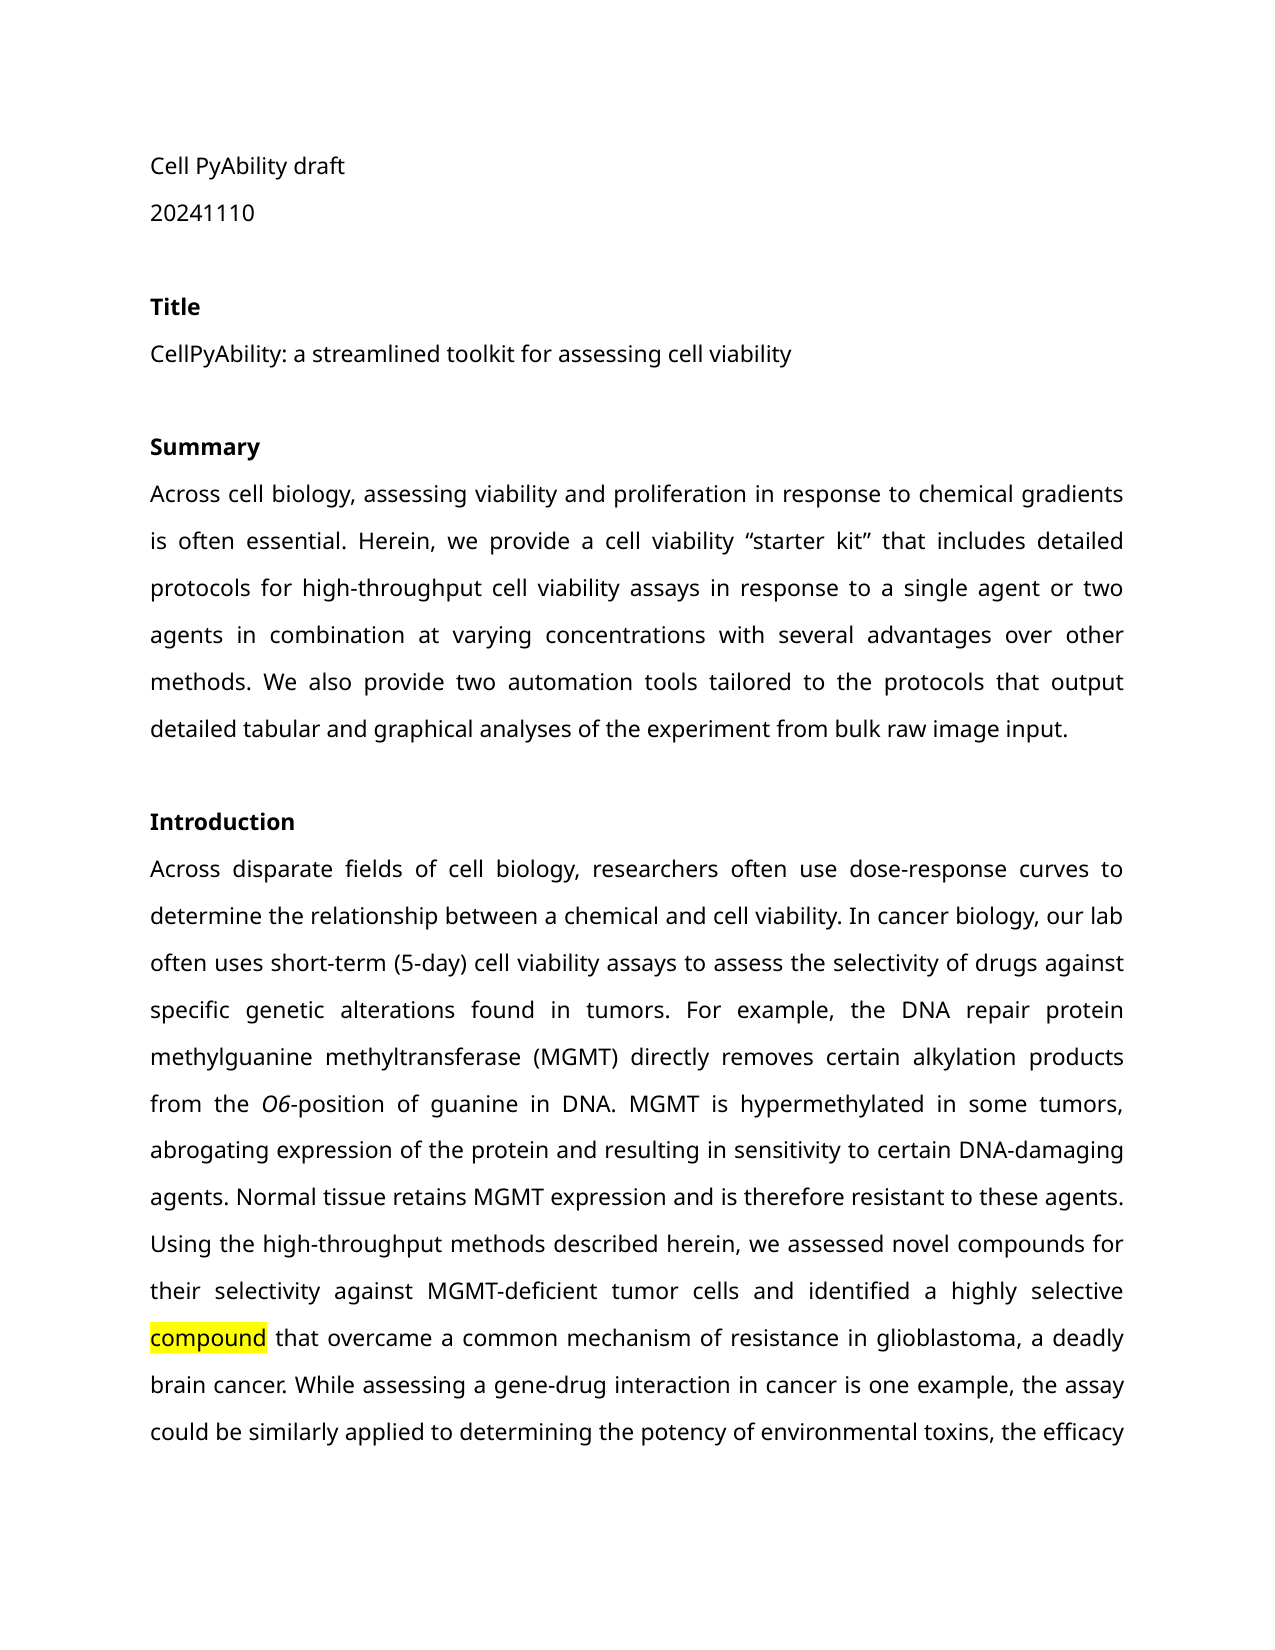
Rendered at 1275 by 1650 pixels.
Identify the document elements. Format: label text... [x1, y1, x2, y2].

text Across cell biology, assessing viability and proliferation in response to chemical gradients is often essential. Herein, we provide a cell viability “starter kit” that includes detailed protocols for high-throughput cell viability assays in response to a single agent or two agents in combination at varying concentrations with several advantages over other methods. We also provide two automation tools tailored to the protocols that output detailed tabular and graphical analyses of the experiment from bulk raw image input. [150, 478, 1125, 744]
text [150, 853, 1125, 1447]
text Introduction [150, 806, 1125, 837]
text CellPyAbility: a streamlined toolkit for assessing cell viability [150, 337, 1125, 369]
text Title [150, 291, 1125, 322]
text Cell PyAbility draft [150, 150, 1125, 181]
text 20241110 [150, 197, 1125, 228]
text Summary [150, 431, 1125, 462]
